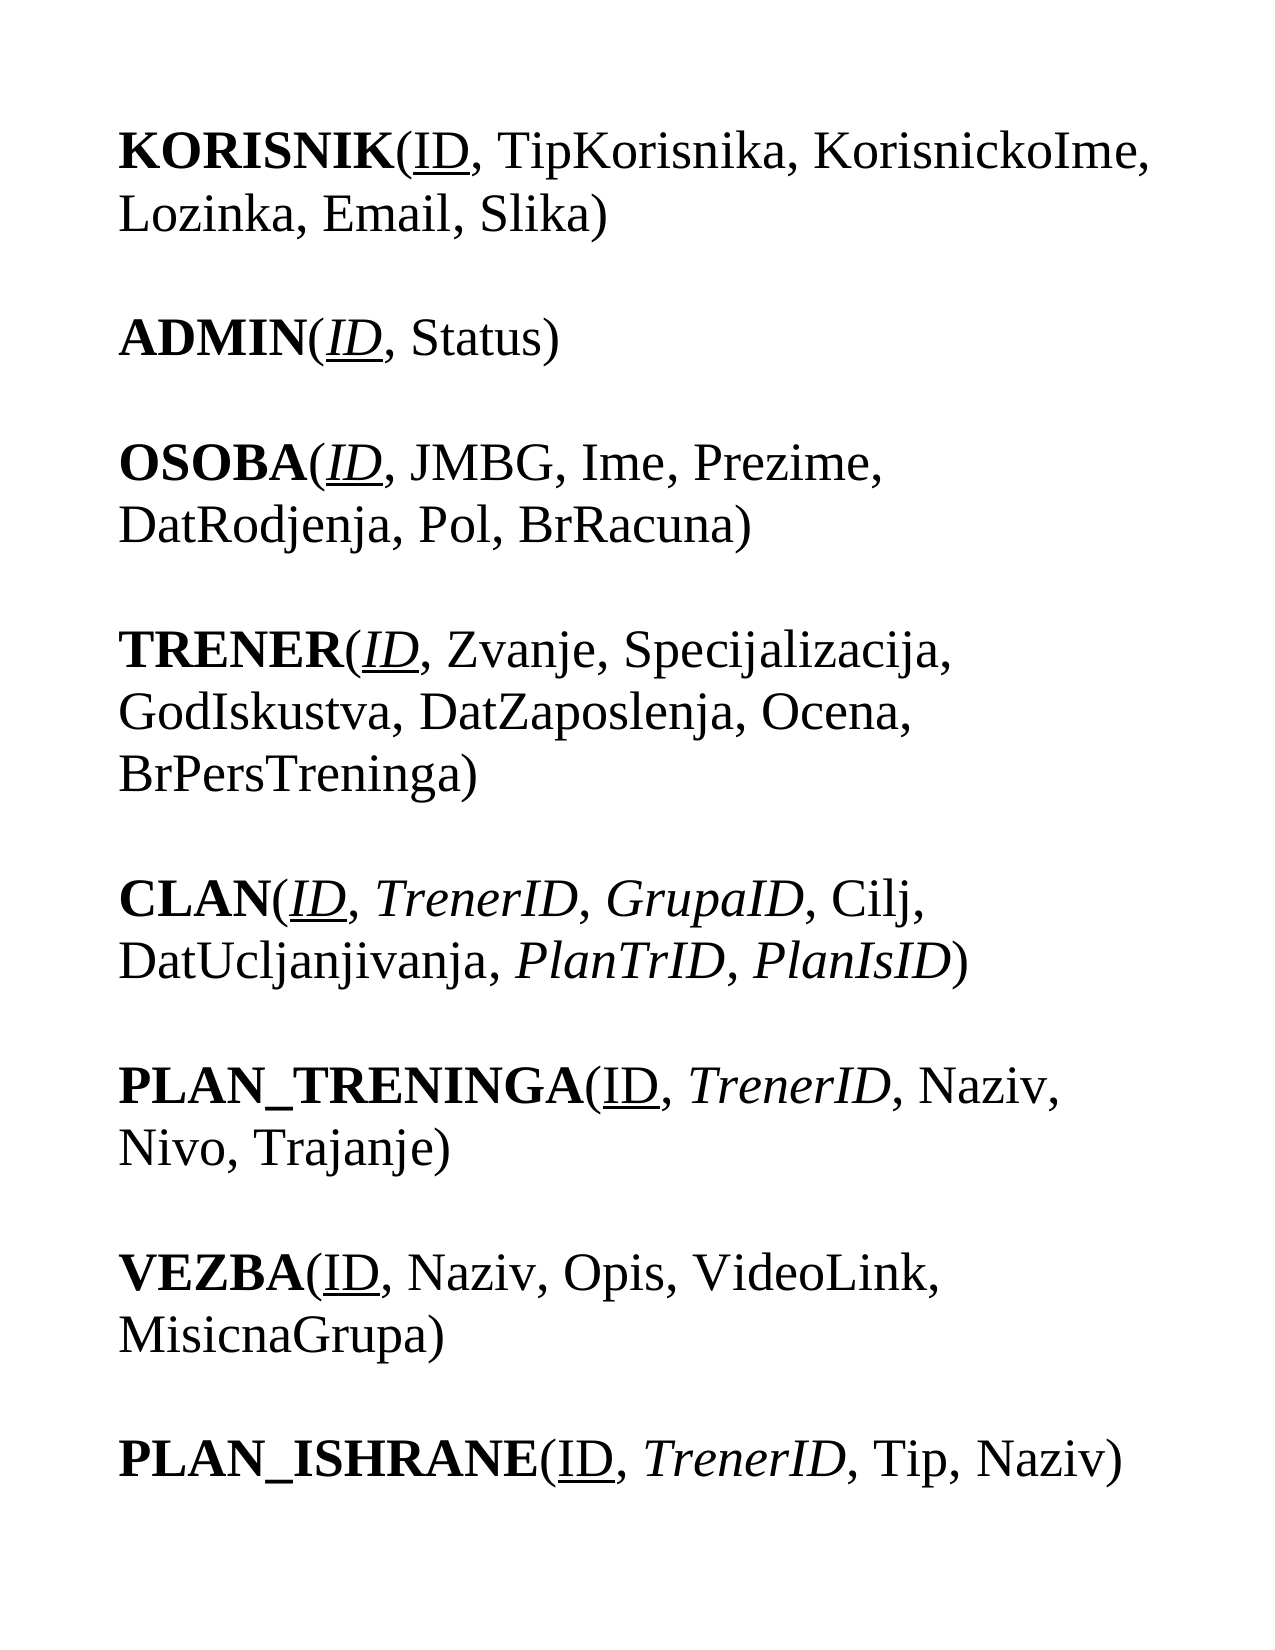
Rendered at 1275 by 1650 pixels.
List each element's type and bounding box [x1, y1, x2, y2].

text [118, 118, 1157, 1488]
